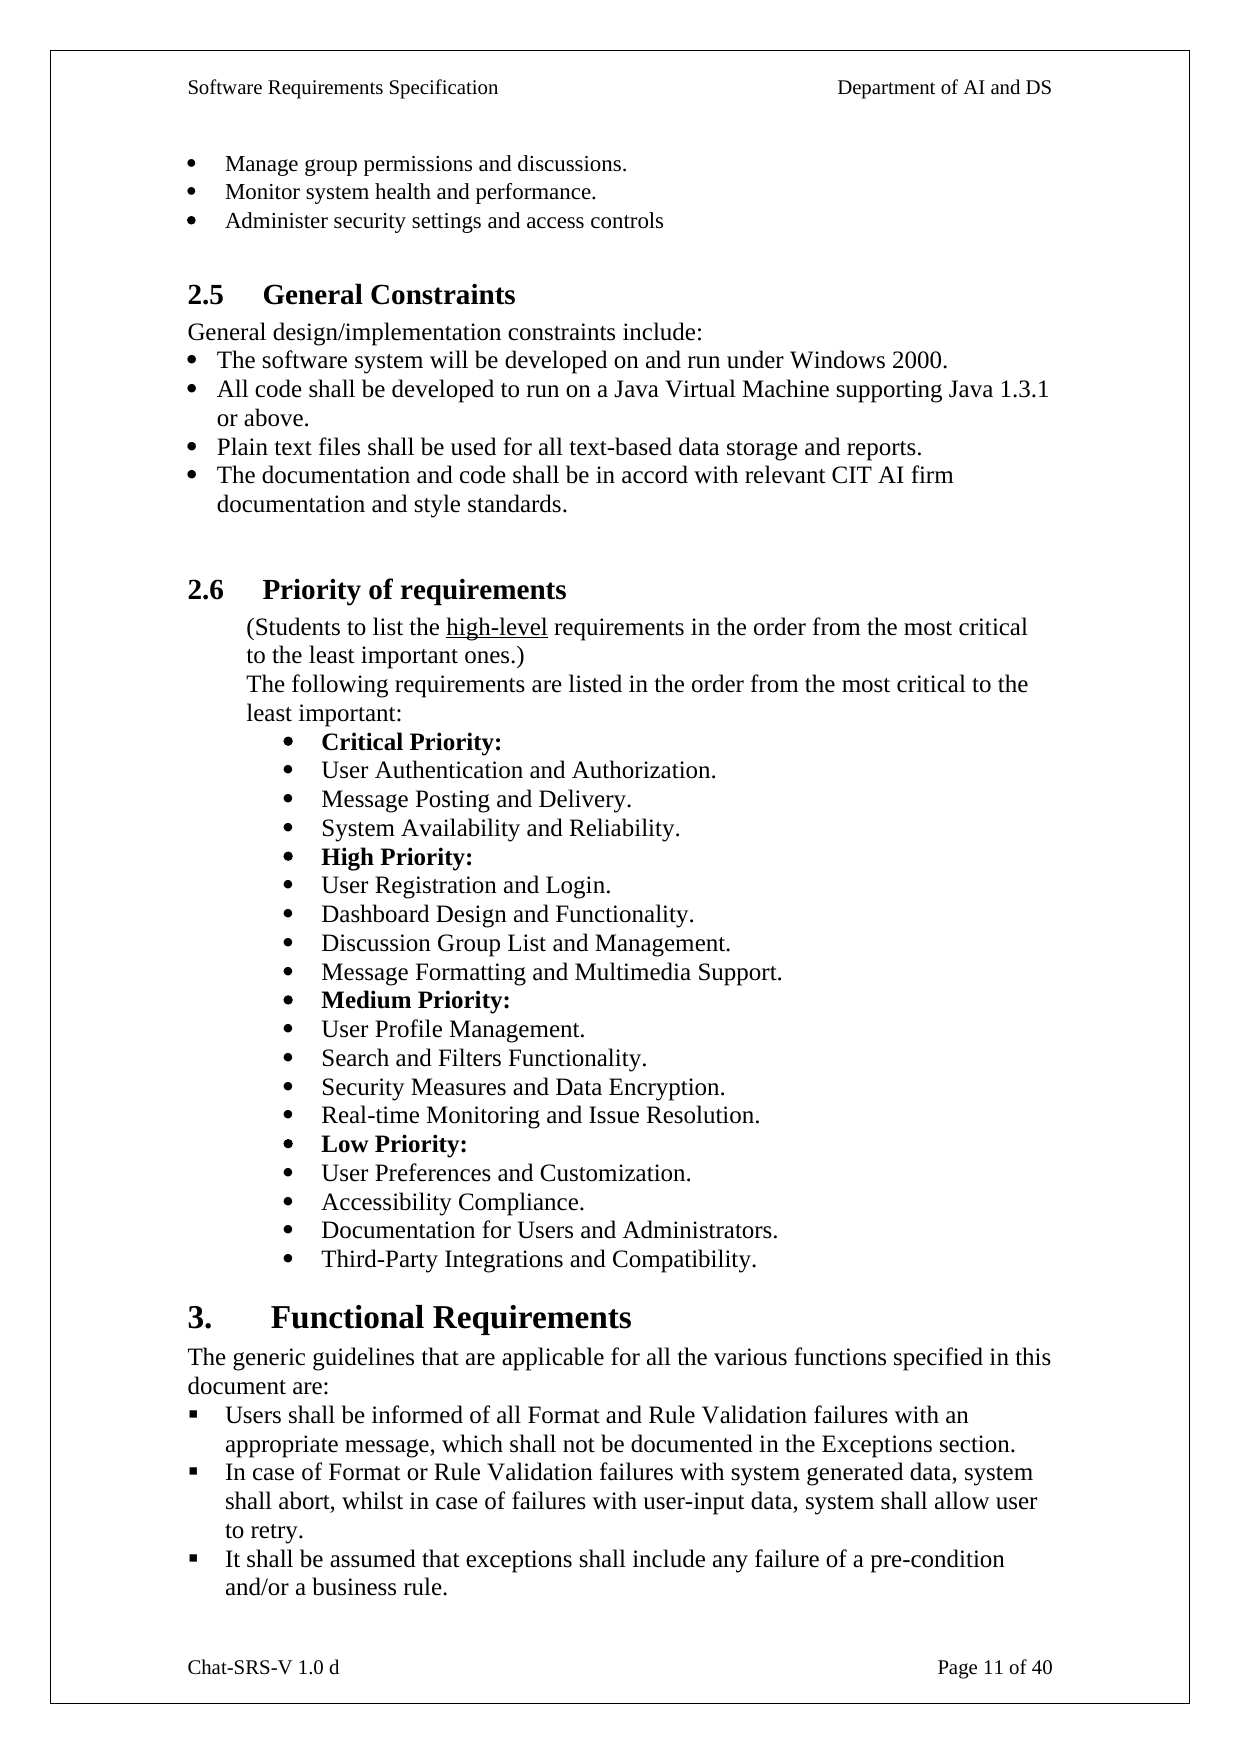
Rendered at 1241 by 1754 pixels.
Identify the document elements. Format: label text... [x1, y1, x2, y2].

list High Priority: [284, 842, 1053, 870]
text The following requirements are listed in the order from the most critical to the least important: [246, 669, 1053, 727]
subtitle General Constraints [187, 277, 1053, 311]
list User Preferences and Customization. [284, 1158, 1053, 1187]
list Security Measures and Data Encryption. [284, 1072, 1053, 1100]
list Plain text files shall be used for all text-based data storage and reports. [187, 432, 1053, 461]
list Documentation for Users and Administrators. [284, 1215, 1053, 1244]
list In case of Format or Rule Validation failures with system generated data, system shall abort, whilst in case of failures with user-input data, system shall allow user to retry. [187, 1457, 1053, 1544]
list User Profile Management. [284, 1014, 1053, 1043]
text General design/implementation constraints include: [187, 317, 1053, 346]
list All code shall be developed to run on a Java Virtual Machine supporting Java 1.3.1 or above. [187, 374, 1053, 432]
list Manage group permissions and discussions. [187, 150, 1053, 176]
list Monitor system health and performance. [187, 178, 1053, 205]
list Third-Party Integrations and Compatibility. [284, 1244, 1053, 1273]
text The generic guidelines that are applicable for all the various functions specified in this document are: [187, 1342, 1053, 1400]
subtitle Functional Requirements [187, 1298, 1053, 1336]
list Critical Priority: [284, 727, 1053, 755]
list Real-time Monitoring and Issue Resolution. [284, 1100, 1053, 1129]
list Message Posting and Delivery. [284, 784, 1053, 813]
text (Students to list the high-level requirements in the order from the most critical to the least important ones.) [246, 612, 1053, 669]
list Dashboard Design and Functionality. [284, 899, 1053, 928]
subtitle Priority of requirements [187, 572, 1053, 605]
list Administer security settings and access controls [187, 207, 1053, 233]
list Accessibility Compliance. [284, 1187, 1053, 1215]
list Search and Filters Functionality. [284, 1043, 1053, 1072]
list Users shall be informed of all Format and Rule Validation failures with an appropriate message, which shall not be documented in the Exceptions section. [187, 1400, 1053, 1457]
list Low Priority: [284, 1129, 1053, 1158]
list The documentation and code shall be in accord with relevant CIT AI firm documentation and style standards. [187, 461, 1053, 518]
list User Authentication and Authorization. [284, 755, 1053, 784]
list Message Formatting and Multimedia Support. [284, 957, 1053, 985]
list User Registration and Login. [284, 870, 1053, 899]
list The software system will be developed on and run under Windows 2000. [187, 346, 1053, 374]
list Medium Priority: [284, 985, 1053, 1014]
list It shall be assumed that exceptions shall include any failure of a pre-condition and/or a business rule. [187, 1544, 1053, 1601]
list Discussion Group List and Management. [284, 928, 1053, 957]
list System Availability and Reliability. [284, 813, 1053, 842]
